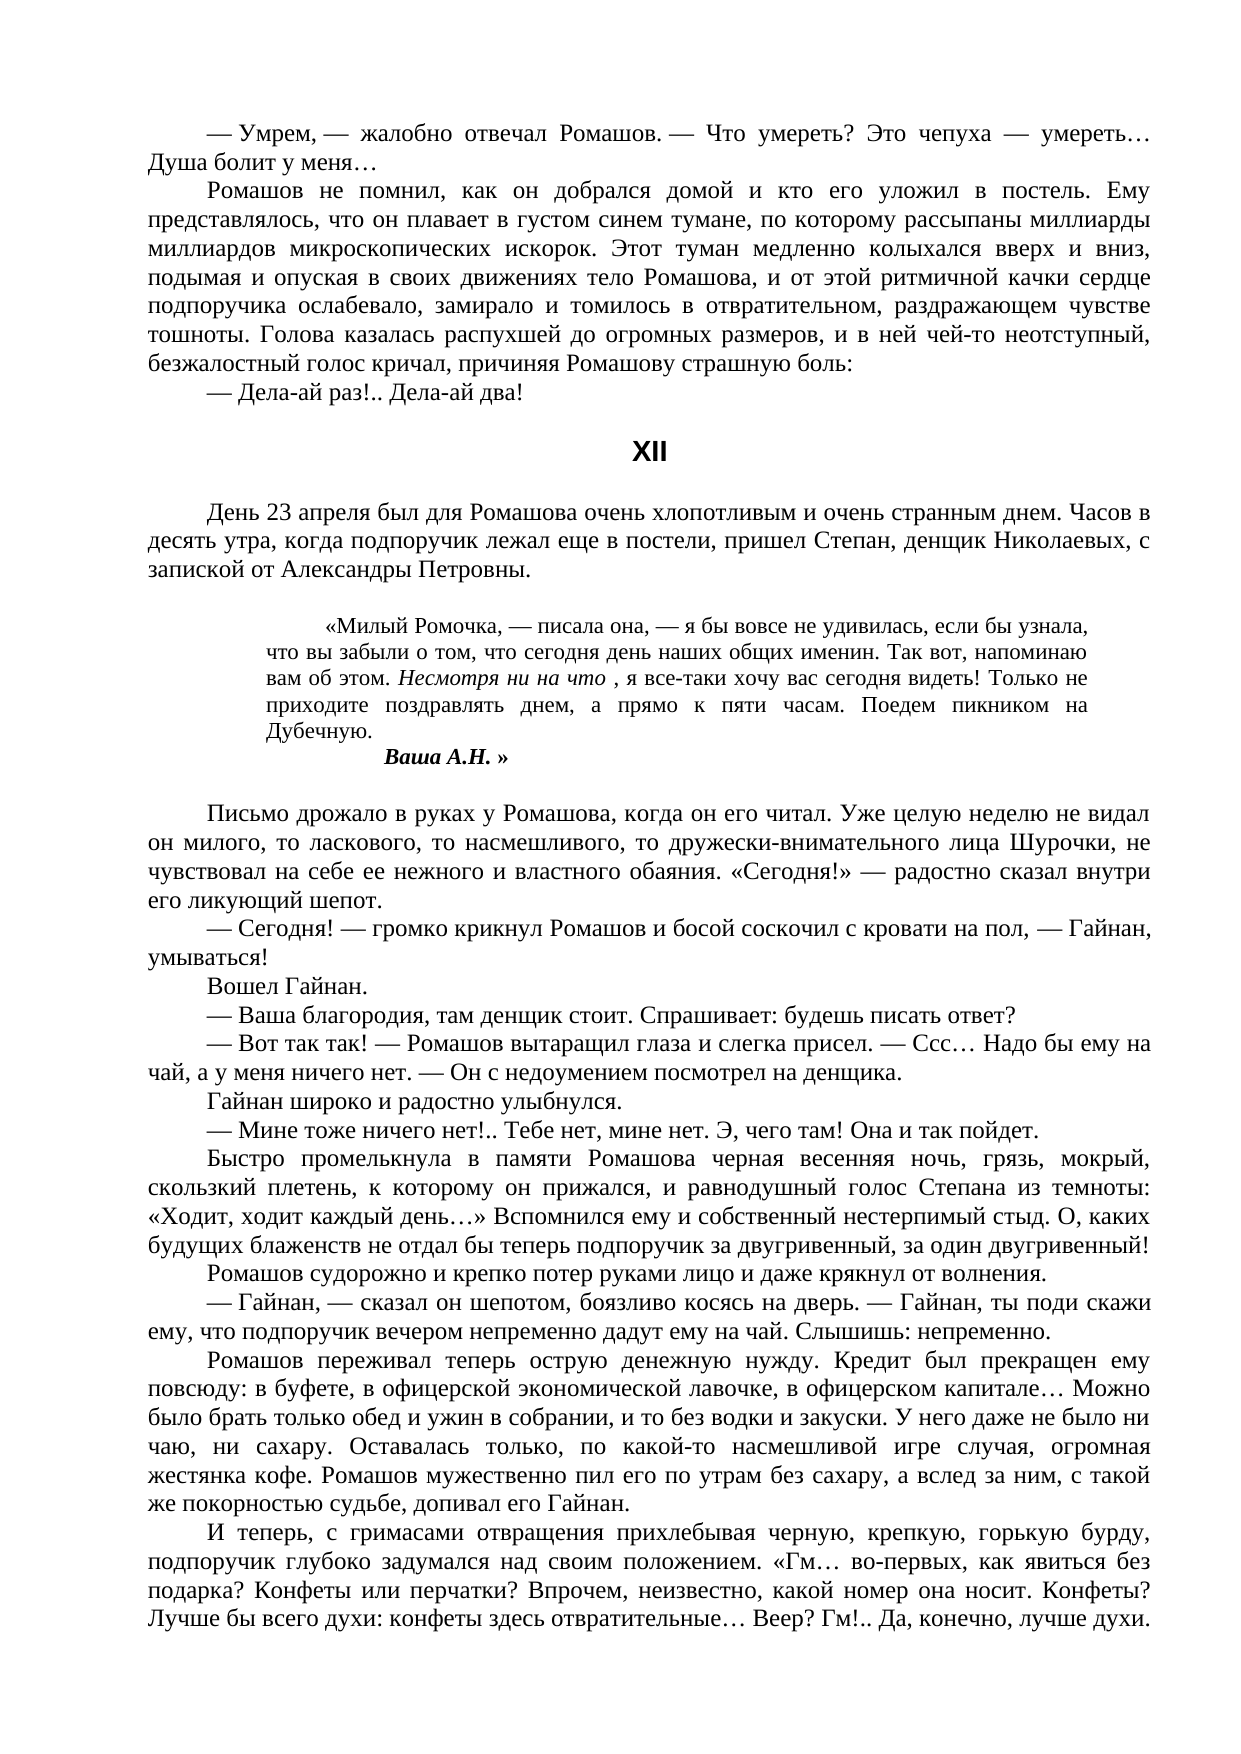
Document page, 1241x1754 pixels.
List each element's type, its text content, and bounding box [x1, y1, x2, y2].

text Ромашов судорожно и крепко потер руками лицо и даже крякнул от волнения. [148, 1258, 1152, 1287]
text Быстро промелькнула в памяти Ромашова черная весенняя ночь, грязь, мокрый, скользкий плетень, к которому он прижался, и равнодушный голос Степана из темноты: «Ходит, ходит каждый день…» Вспомнился ему и собственный нестерпимый стыд. О, каких будущих блаженств не отдал бы теперь подпоручик за двугривенный, за один двугривенный! [148, 1143, 1152, 1258]
text Ваша А.Н. » [325, 743, 1089, 770]
text — Умрем, — жалобно отвечал Ромашов. — Что умереть? Это чепуха — умереть… Душа болит у меня… [148, 118, 1152, 176]
text Гайнан широко и радостно улыбнулся. [148, 1086, 1152, 1115]
text Письмо дрожало в руках у Ромашова, когда он его читал. Уже целую неделю не видал он милого, то ласкового, то насмешливого, то дружески-внимательного лица Шурочки, не чувствовал на себе ее нежного и властного обаяния. «Сегодня!» — радостно сказал внутри его ликующий шепот. [148, 798, 1152, 913]
text Ромашов не помнил, как он добрался домой и кто его уложил в постель. Ему представлялось, что он плавает в густом синем тумане, по которому рассыпаны миллиарды миллиардов микроскопических искорок. Этот туман медленно колыхался вверх и вниз, подымая и опуская в своих движениях тело Ромашова, и от этой ритмичной качки сердце подпоручика ослабевало, замирало и томилось в отвратительном, раздражающем чувстве тошноты. Голова казалась распухшей до огромных размеров, и в ней чей-то неотступный, безжалостный голос кричал, причиняя Ромашову страшную боль: [148, 176, 1152, 377]
text — Ваша благородия, там денщик стоит. Спрашивает: будешь писать ответ? [148, 1000, 1152, 1028]
text — Дела-ай раз!.. Дела-ай два! [148, 377, 1152, 406]
text День 23 апреля был для Ромашова очень хлопотливым и очень странным днем. Часов в десять утра, когда подпоручик лежал еще в постели, пришел Степан, денщик Николаевых, с запиской от Александры Петровны. [148, 497, 1152, 583]
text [148, 1517, 1152, 1632]
text — Гайнан, — сказал он шепотом, боязливо косясь на дверь. — Гайнан, ты поди скажи ему, что подпоручик вечером непременно дадут ему на чай. Слышишь: непременно. [148, 1287, 1152, 1345]
text — Вот так так! — Ромашов вытаращил глаза и слегка присел. — Ссс… Надо бы ему на чай, а у меня ничего нет. — Он с недоумением посмотрел на денщика. [148, 1028, 1152, 1086]
text — Сегодня! — громко крикнул Ромашов и босой соскочил с кровати на пол, — Гайнан, умываться! [148, 913, 1152, 971]
text Вошел Гайнан. [148, 971, 1152, 1000]
text Ромашов переживал теперь острую денежную нужду. Кредит был прекращен ему повсюду: в буфете, в офицерской экономической лавочке, в офицерском капитале… Можно было брать только обед и ужин в собрании, и то без водки и закуски. У него даже не было ни чаю, ни сахару. Оставалась только, по какой-то насмешливой игре случая, огромная жестянка кофе. Ромашов мужественно пил его по утрам без сахару, а вслед за ним, с такой же покорностью судьбе, допивал его Гайнан. [148, 1345, 1152, 1517]
text «Милый Ромочка, — писала она, — я бы вовсе не удивилась, если бы узнала, что вы забыли о том, что сегодня день наших общих именин. Так вот, напоминаю вам об этом. Несмотря ни на что , я все-таки хочу вас сегодня видеть! Только не приходите поздравлять днем, а прямо к пяти часам. Поедем пикником на Дубечную. [266, 612, 1089, 743]
subtitle XII [148, 434, 1152, 468]
text — Мине тоже ничего нет!.. Тебе нет, мине нет. Э, чего там! Она и так пойдет. [148, 1115, 1152, 1143]
